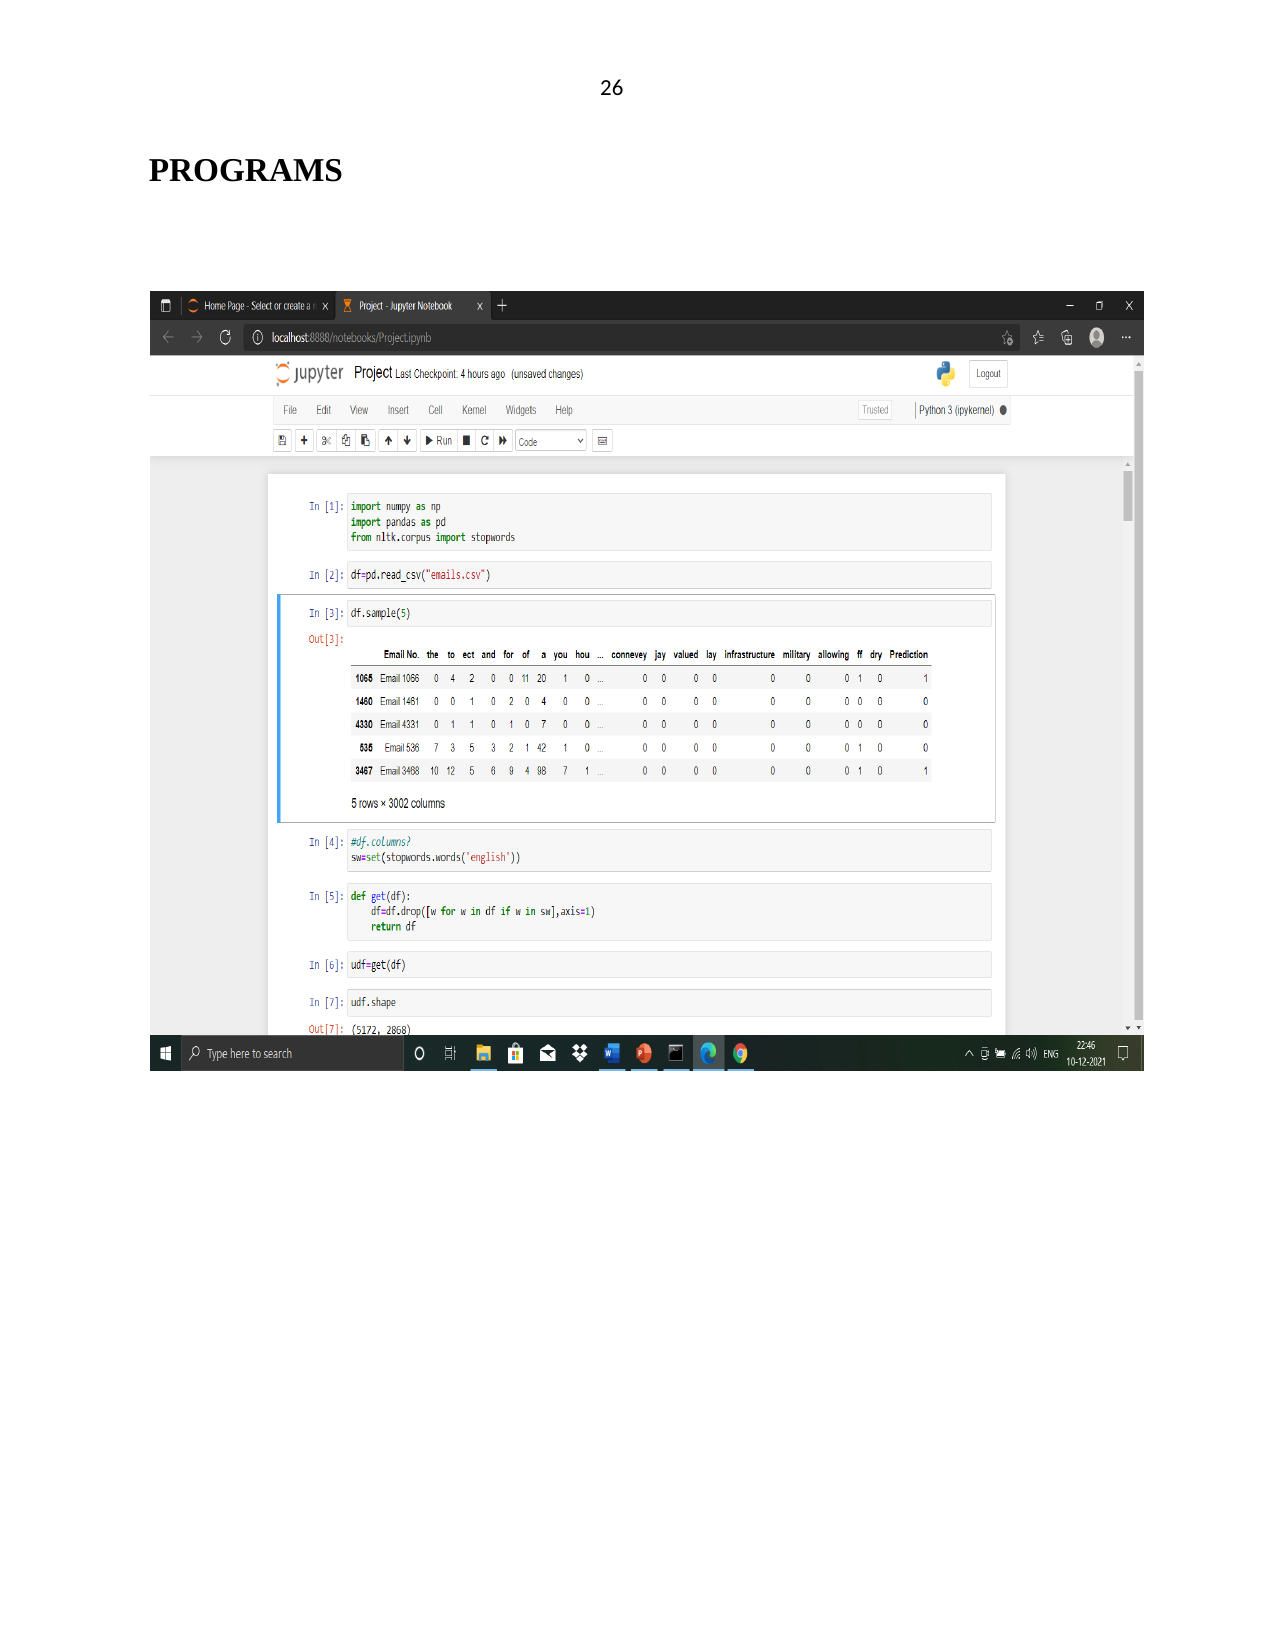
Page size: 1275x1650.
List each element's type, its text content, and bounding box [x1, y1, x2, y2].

subtitle PROGRAMS [148, 150, 1125, 188]
picture [150, 291, 1144, 1071]
